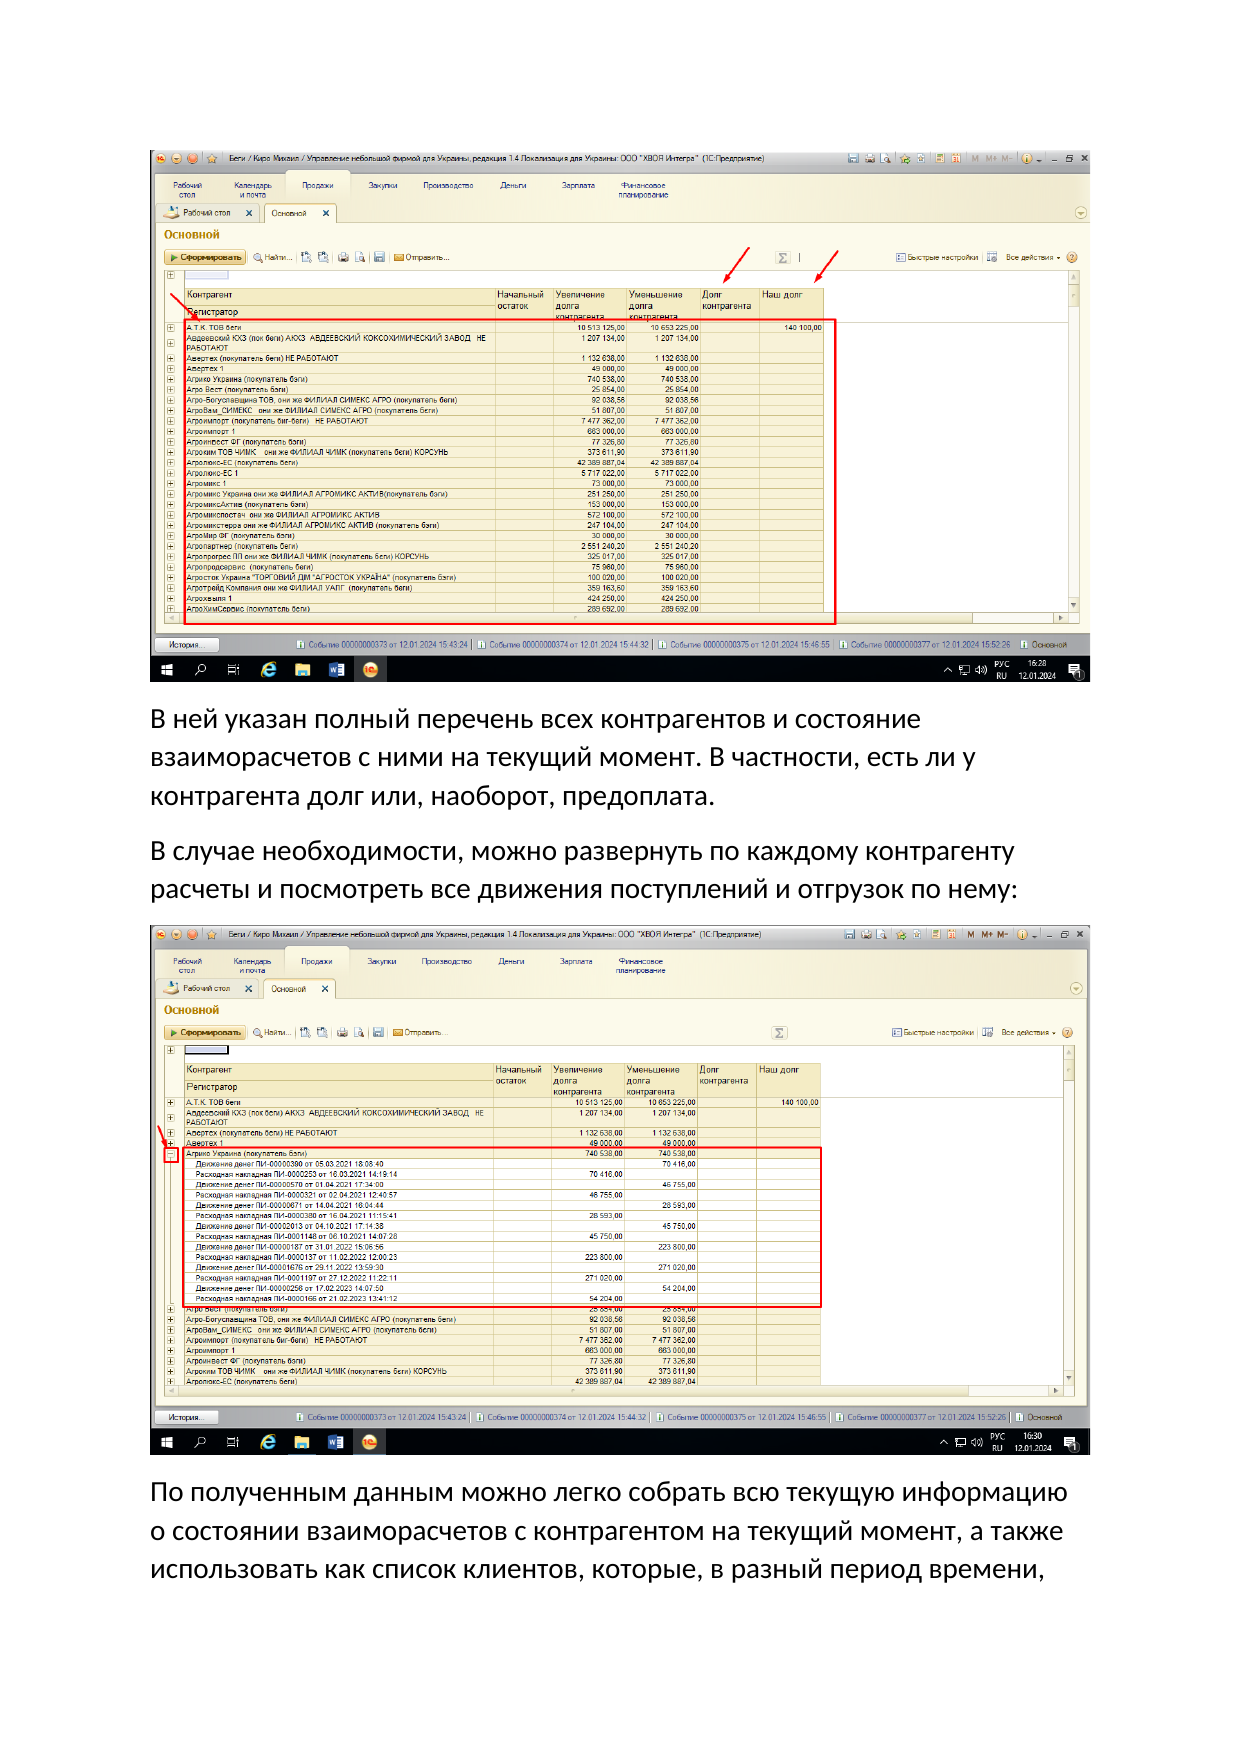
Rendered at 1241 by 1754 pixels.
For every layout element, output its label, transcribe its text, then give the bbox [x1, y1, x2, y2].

text В случае необходимости, можно развернуть по каждому контрагенту расчеты и посмотреть все движения поступлений и отгрузок по нему: [150, 832, 1090, 906]
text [150, 1473, 1090, 1586]
picture [150, 925, 1091, 1455]
picture [150, 150, 1091, 682]
text В ней указан полный перечень всех контрагентов и состояние взаиморасчетов с ними на текущий момент. В частности, есть ли у контрагента долг или, наоборот, предоплата. [150, 700, 1090, 812]
